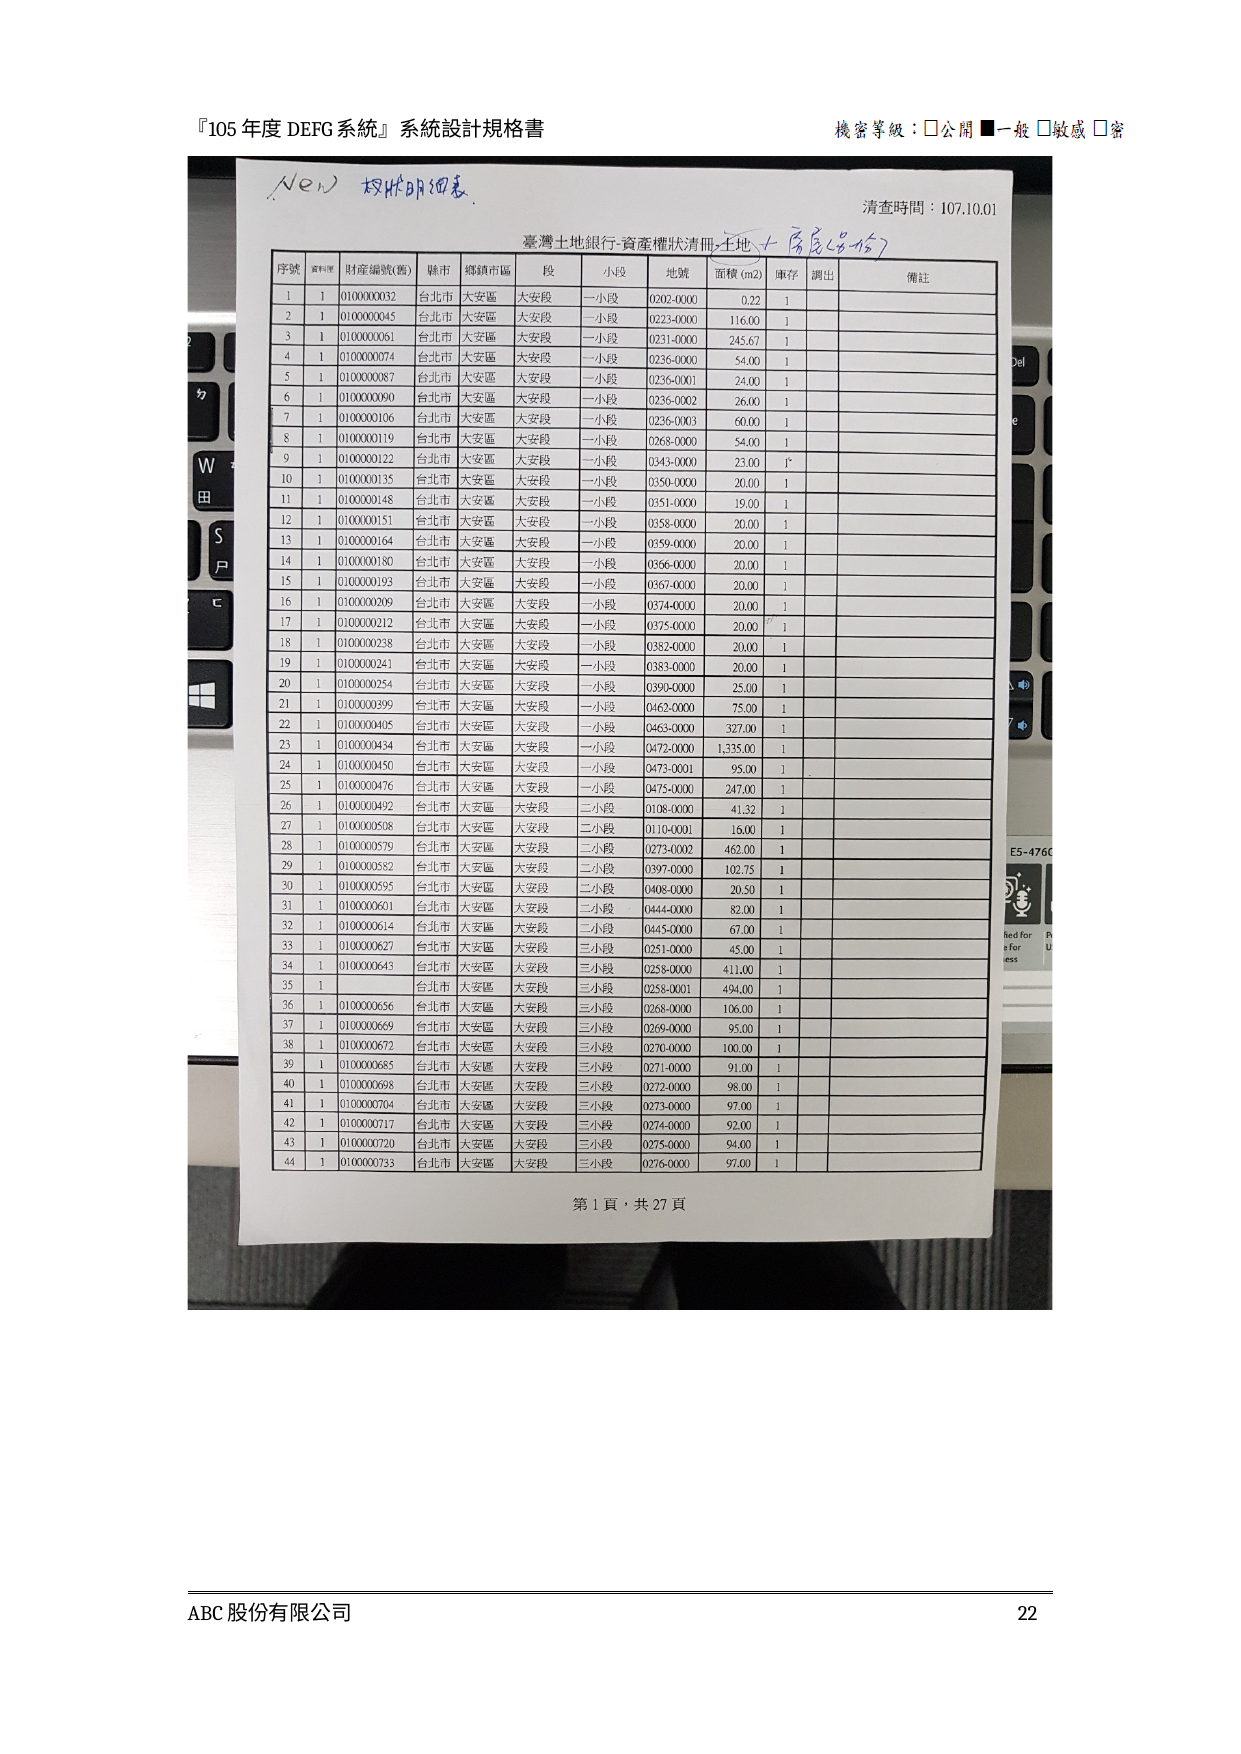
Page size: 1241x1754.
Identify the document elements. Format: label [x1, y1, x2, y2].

picture [187, 156, 1053, 1310]
picture [829, 104, 1130, 150]
